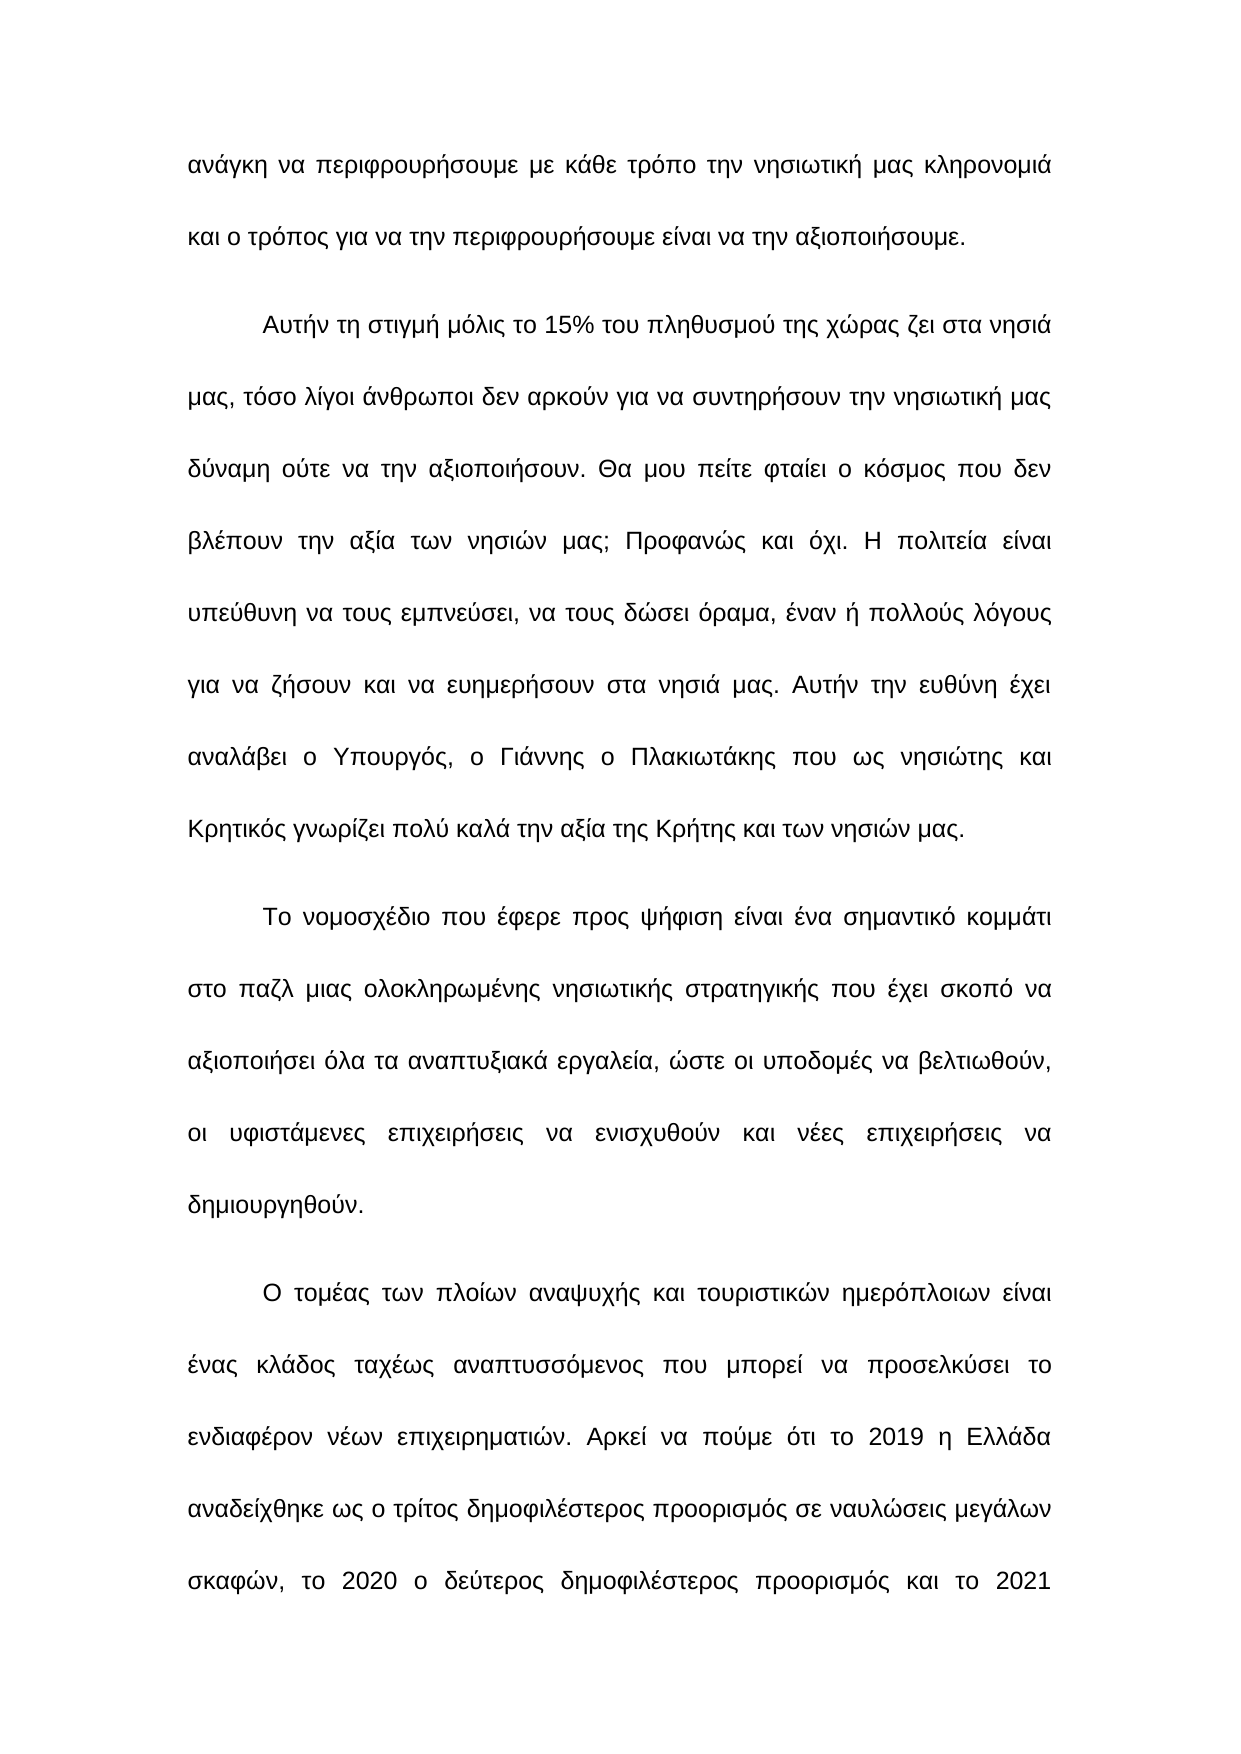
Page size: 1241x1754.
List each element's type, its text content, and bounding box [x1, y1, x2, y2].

text Το νομοσχέδιο που έφερε προς ψήφιση είναι ένα σημαντικό κομμάτι στο παζλ μιας ολοκληρωμένης νησιωτικής στρατηγικής που έχει σκοπό να αξιοποιήσει όλα τα αναπτυξιακά εργαλεία, ώστε οι υποδομές να βελτιωθούν, οι υφιστάμενες επιχειρήσεις να ενισχυθούν και νέες επιχειρήσεις να δημιουργηθούν. [187, 902, 1053, 1218]
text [187, 1278, 1053, 1594]
text Αυτήν τη στιγμή μόλις το 15% του πληθυσμού της χώρας ζει στα νησιά μας, τόσο λίγοι άνθρωποι δεν αρκούν για να συντηρήσουν την νησιωτική μας δύναμη ούτε να την αξιοποιήσουν. Θα μου πείτε φταίει ο κόσμος που δεν βλέπουν την αξία των νησιών μας; Προφανώς και όχι. Η πολιτεία είναι υπεύθυνη να τους εμπνεύσει, να τους δώσει όραμα, έναν ή πολλούς λόγους για να ζήσουν και να ευημερήσουν στα νησιά μας. Αυτήν την ευθύνη έχει αναλάβει ο Υπουργός, ο Γιάννης ο Πλακιωτάκης που ως νησιώτης και Κρητικός γνωρίζει πολύ καλά την αξία της Κρήτης και των νησιών μας. [187, 310, 1053, 842]
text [187, 150, 1053, 251]
